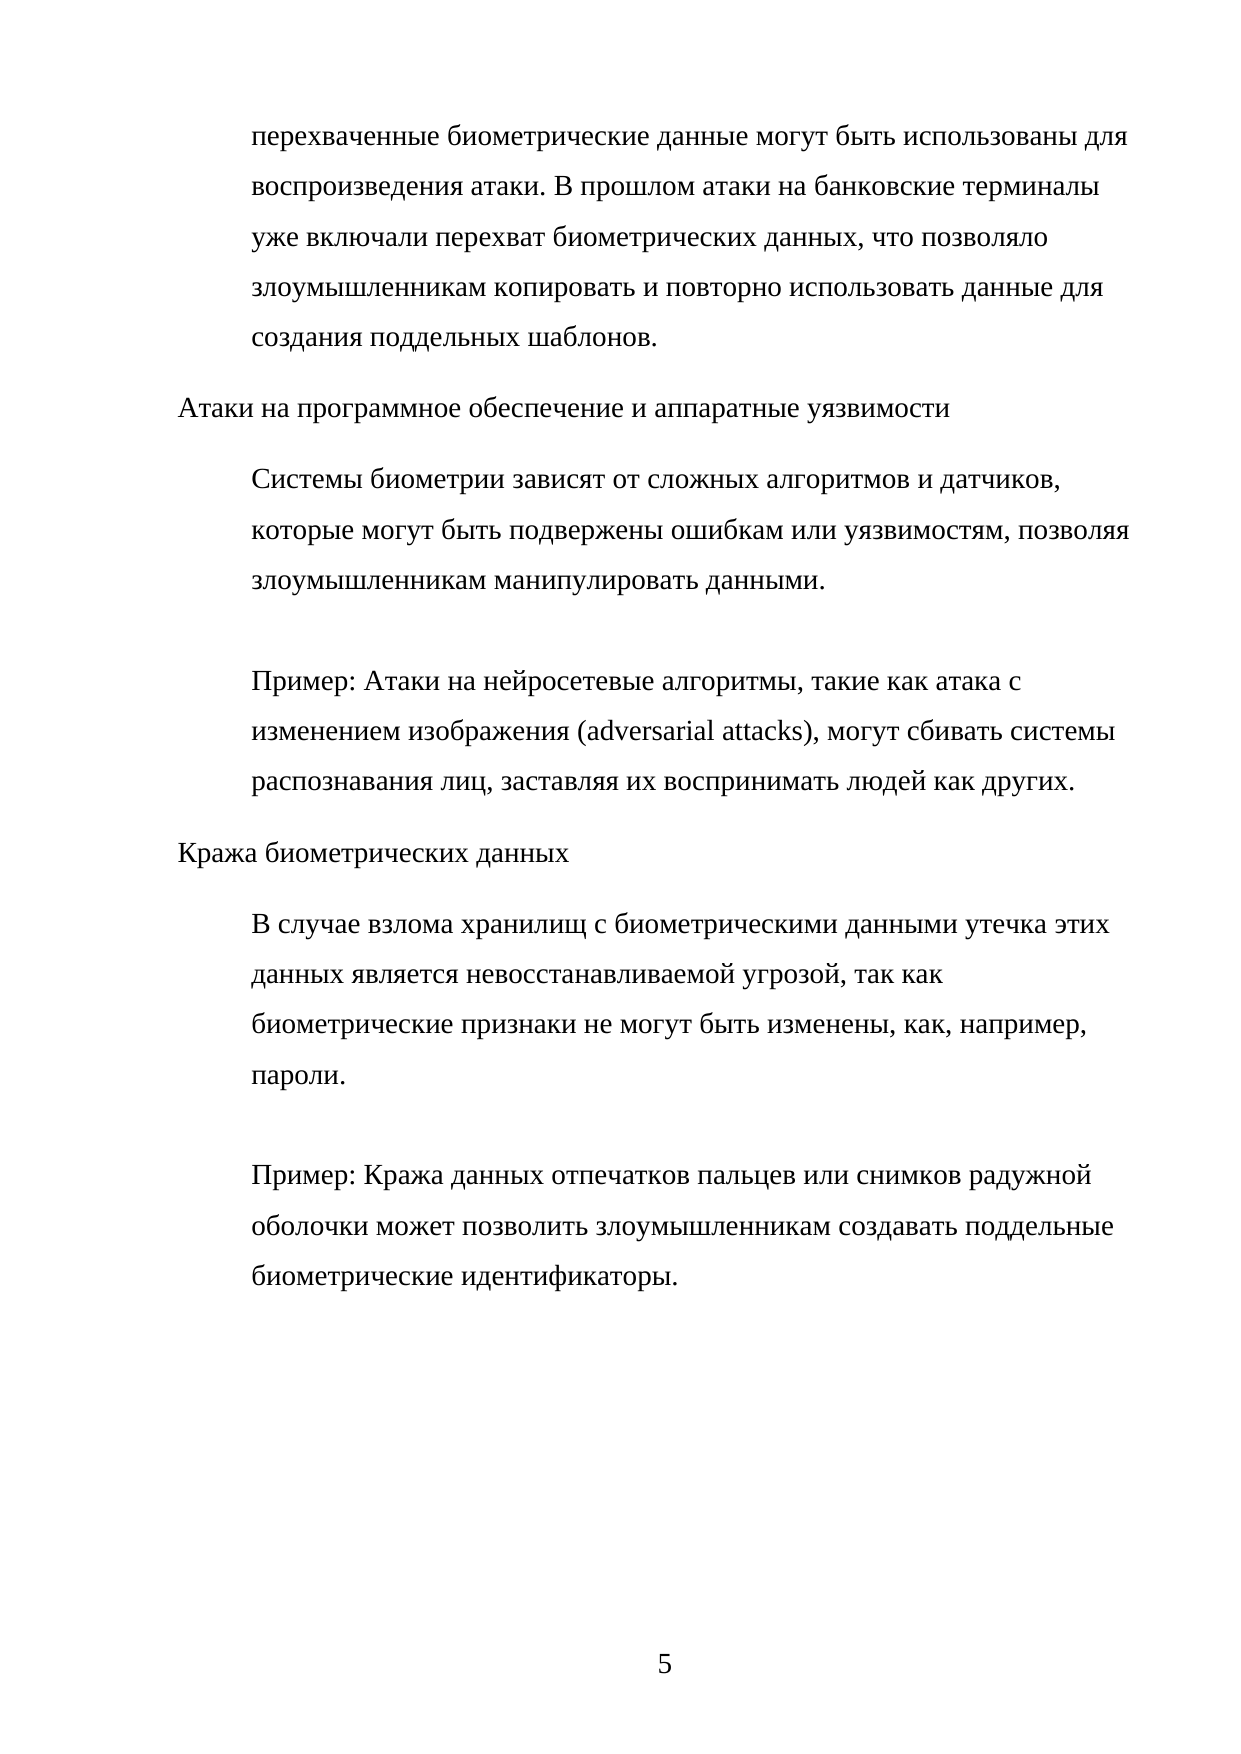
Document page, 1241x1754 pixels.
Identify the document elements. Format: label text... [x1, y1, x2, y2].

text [251, 118, 1152, 353]
text В случае взлома хранилищ с биометрическими данными утечка этих данных является невосстанавливаемой угрозой, так как биометрические признаки не могут быть изменены, как, например, пароли. Пример: Кража данных отпечатков пальцев или снимков радужной оболочки может позволить злоумышленникам создавать поддельные биометрические идентификаторы. [251, 906, 1152, 1292]
text Системы биометрии зависят от сложных алгоритмов и датчиков, которые могут быть подвержены ошибкам или уязвимостям, позволяя злоумышленникам манипулировать данными. Пример: Атаки на нейросетевые алгоритмы, такие как атака с изменением изображения (adversarial attacks), могут сбивать системы распознавания лиц, заставляя их воспринимать людей как других. [251, 462, 1152, 797]
text Кража биометрических данных [177, 835, 1152, 868]
text Атаки на программное обеспечение и аппаратные уязвимости [177, 391, 1152, 424]
